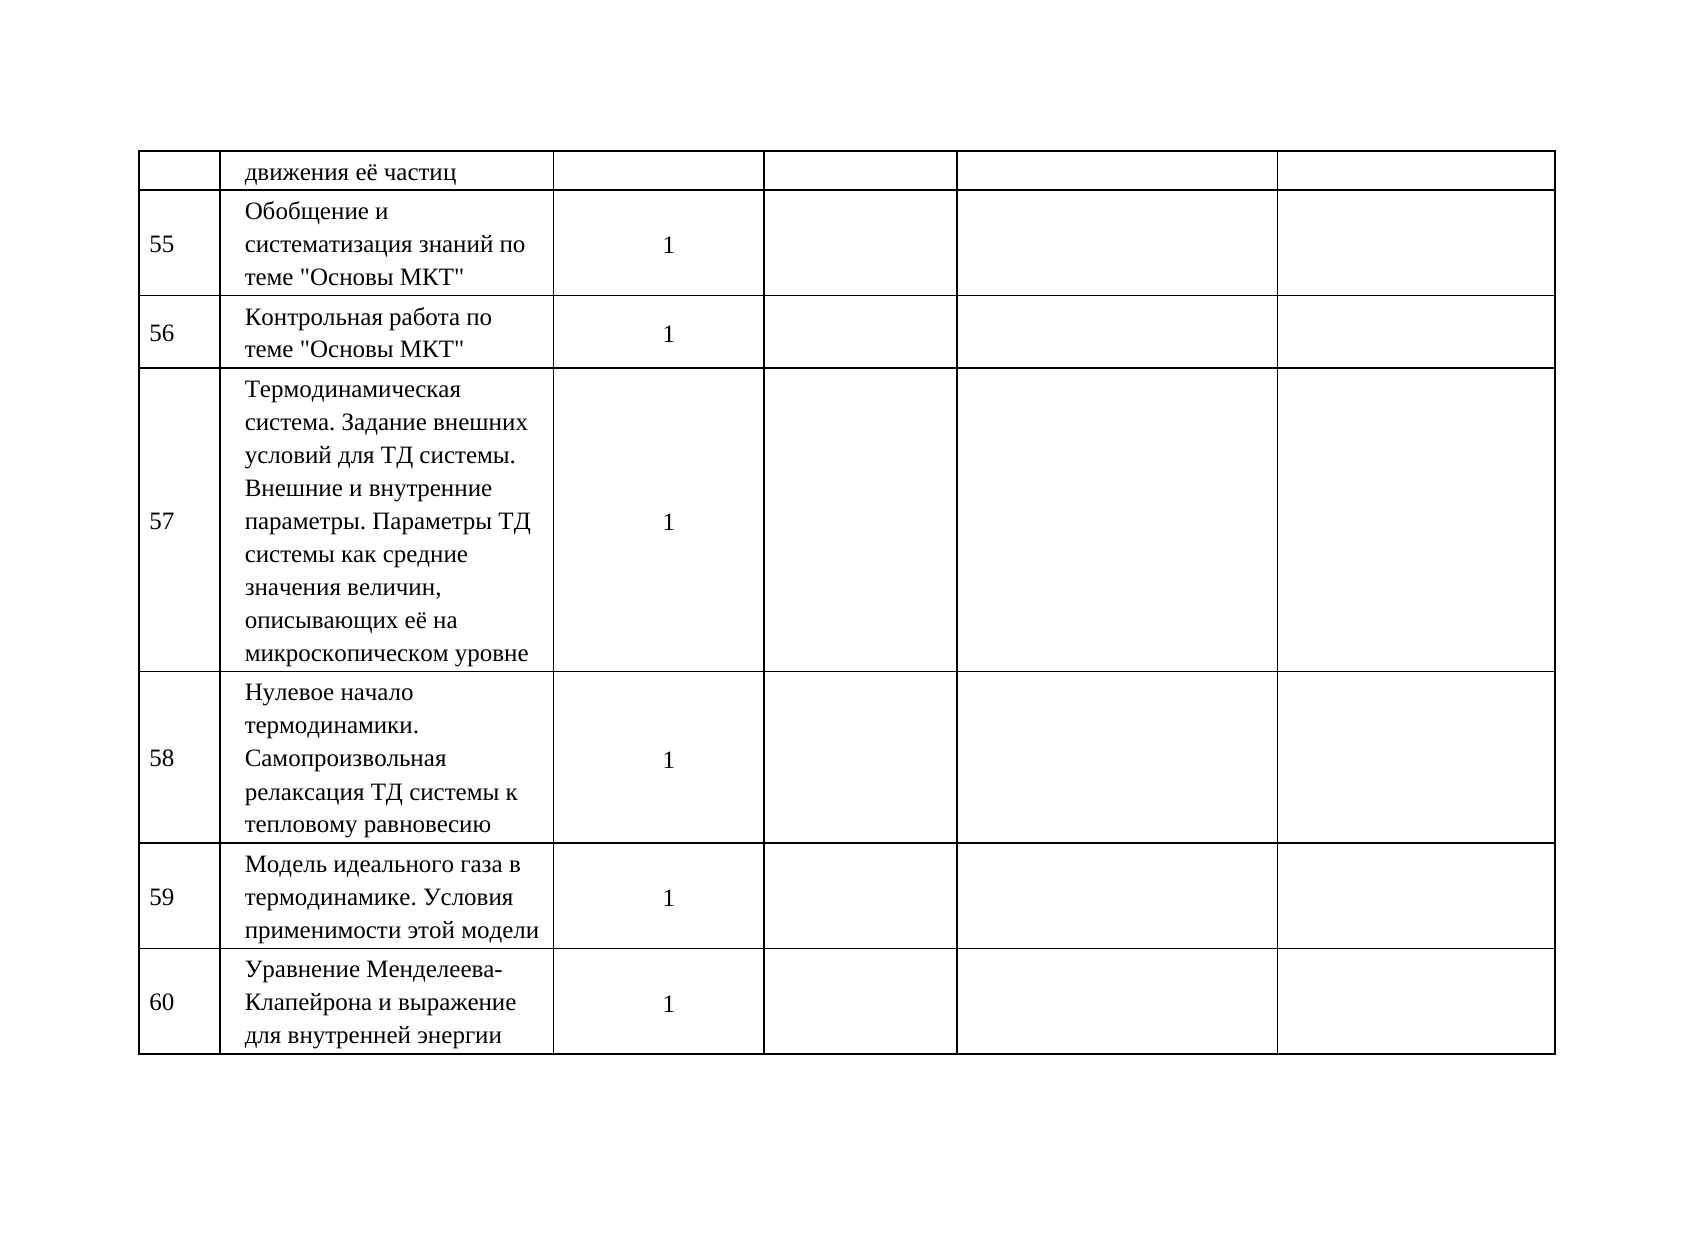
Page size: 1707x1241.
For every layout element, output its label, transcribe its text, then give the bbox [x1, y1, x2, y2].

table_cell 57 [140, 369, 219, 671]
table_cell 1 [554, 296, 763, 367]
table_cell Уравнение Менделеева-Клапейрона и выражение для внутренней энергии [221, 949, 553, 1053]
table_cell 54 [140, 152, 219, 189]
table_cell [1278, 672, 1554, 842]
table_cell [1278, 949, 1554, 1053]
table_cell [765, 296, 956, 367]
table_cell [221, 152, 553, 189]
table_cell Модель идеального газа в термодинамике. Условия применимости этой модели [221, 844, 553, 948]
table_cell [1278, 844, 1554, 948]
table_cell 60 [140, 949, 219, 1053]
table_cell [958, 296, 1277, 367]
table_cell [958, 369, 1277, 671]
table_cell 56 [140, 296, 219, 367]
table_cell [1278, 369, 1554, 671]
table_cell 1 [554, 949, 763, 1053]
table_cell [765, 152, 956, 189]
table_cell 1 [554, 844, 763, 948]
table_cell Контрольная работа по теме "Основы МКТ" [221, 296, 553, 367]
table_cell Термодинамическая система. Задание внешних условий для ТД системы. Внешние и внутренние параметры. Параметры ТД системы как средние значения величин, описывающих её на микроскопическом уровне [221, 369, 553, 671]
table_cell [765, 369, 956, 671]
table_cell [958, 844, 1277, 948]
table_cell [765, 949, 956, 1053]
table_cell [1278, 296, 1554, 367]
table_cell 1 [554, 152, 763, 189]
table_cell [765, 844, 956, 948]
table_cell 55 [140, 191, 219, 295]
table_cell Обобщение и систематизация знаний по теме "Основы МКТ" [221, 191, 553, 295]
table_cell [958, 672, 1277, 842]
table_cell 1 [554, 191, 763, 295]
table_cell [1278, 191, 1554, 295]
table_cell 1 [554, 369, 763, 671]
table_cell 59 [140, 844, 219, 948]
table_cell 1 [554, 672, 763, 842]
table_cell [958, 191, 1277, 295]
table_cell [1278, 152, 1554, 189]
table_cell 58 [140, 672, 219, 842]
table_cell [765, 191, 956, 295]
table_cell [958, 949, 1277, 1053]
table_cell [958, 152, 1277, 189]
table_cell Нулевое начало термодинамики. Самопроизвольная релаксация ТД системы к тепловому равновесию [221, 672, 553, 842]
table_cell [765, 672, 956, 842]
